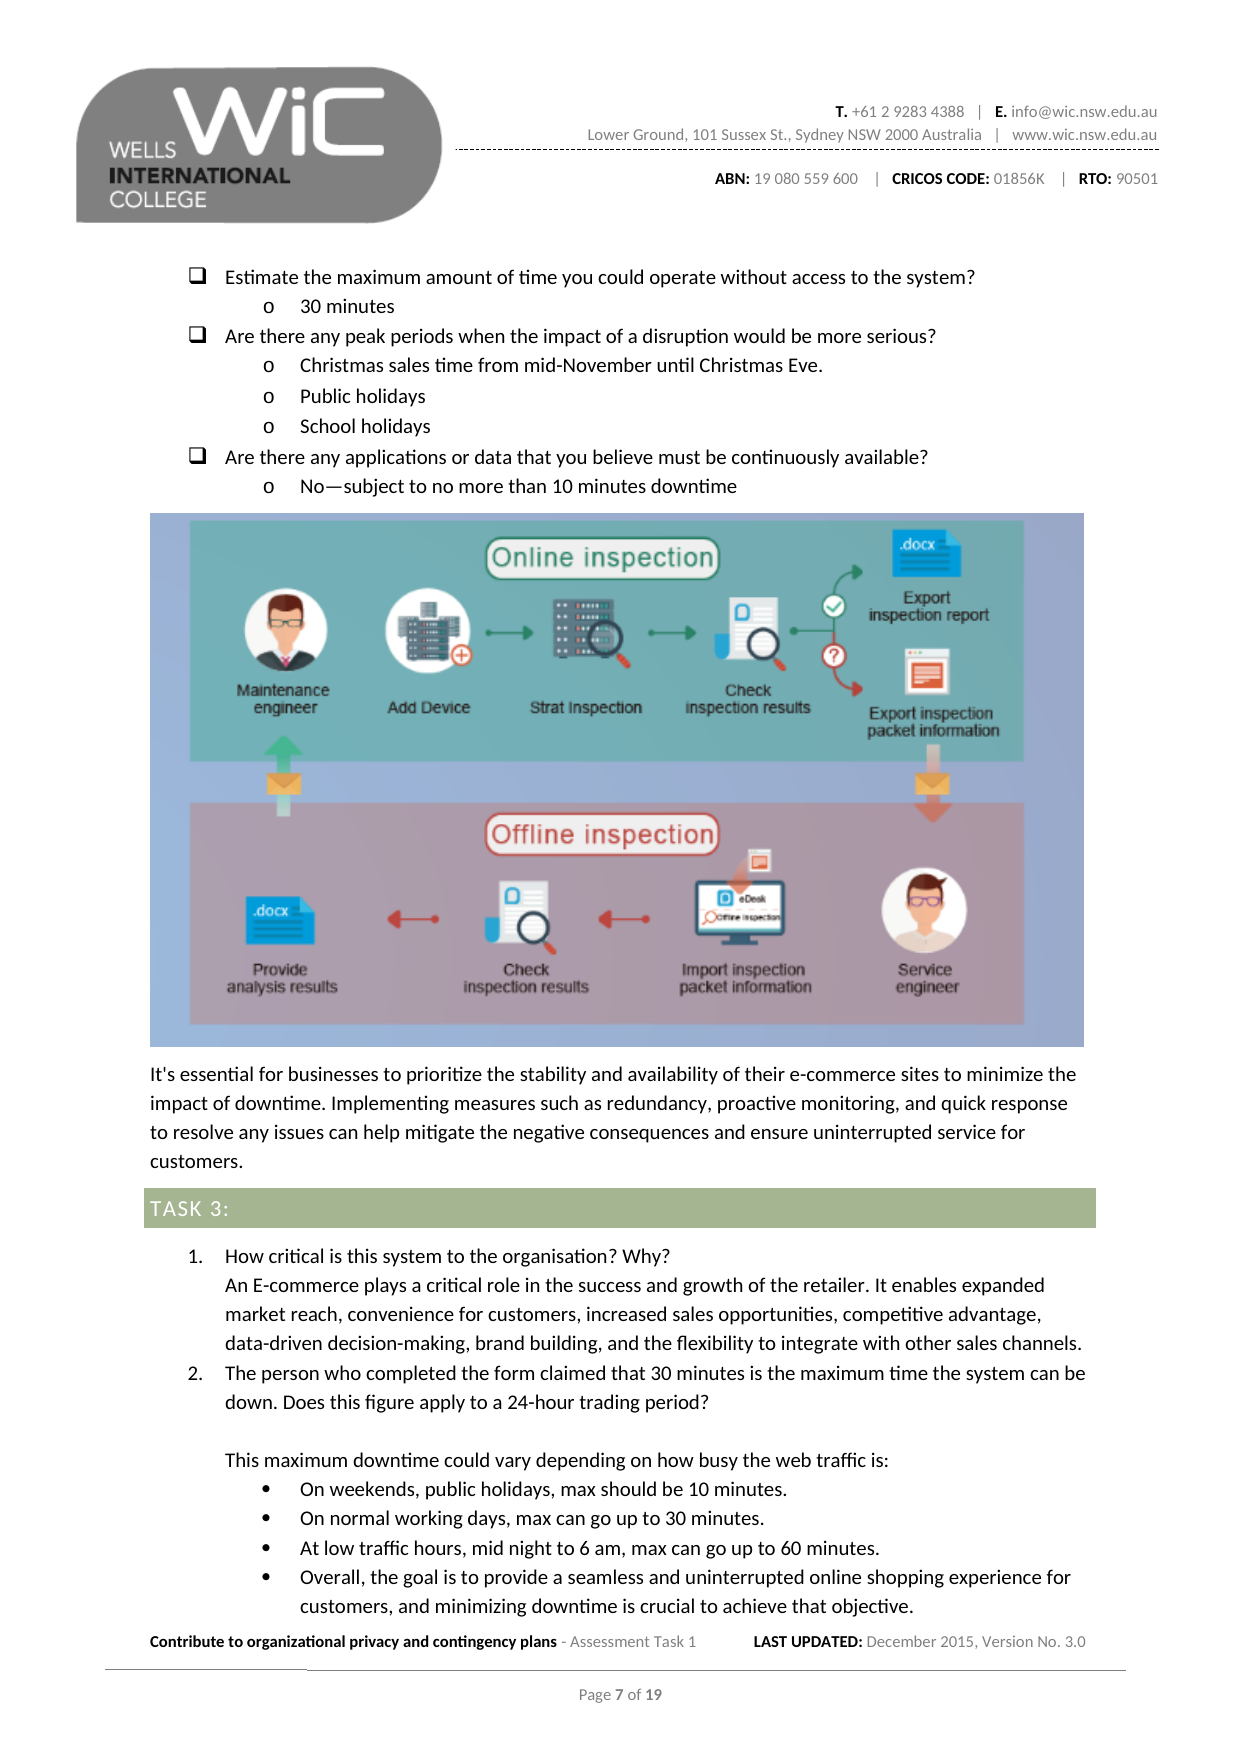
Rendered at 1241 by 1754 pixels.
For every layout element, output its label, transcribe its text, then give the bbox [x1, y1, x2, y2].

list How critical is this system to the organisation? Why? [187, 1243, 1090, 1268]
picture [150, 513, 1084, 1047]
list Overall, the goal is to provide a seamless and uninterrupted online shopping experience for customers, and minimizing downtime is crucial to achieve that objective. [262, 1564, 1090, 1618]
list The person who completed the form claimed that 30 minutes is the maximum time the system can be down. Does this figure apply to a 24-hour trading period? [187, 1360, 1090, 1414]
list Public holidays [262, 383, 1090, 409]
list At low traffic hours, mid night to 6 am, max can go up to 60 minutes. [262, 1535, 1090, 1560]
list Are there any applications or data that you believe must be continuously available? [187, 444, 1090, 469]
list Christmas sales time from mid-November until Christmas Eve. [262, 353, 1090, 379]
list On weekends, public holidays, max should be 10 minutes. [262, 1476, 1090, 1502]
list 30 minutes [262, 293, 1090, 319]
list School holidays [262, 413, 1090, 440]
text It's essential for businesses to prioritize the stability and availability of their e-commerce sites to minimize the impact of downtime. Implementing measures such as redundancy, proactive monitoring, and quick response to resolve any issues can help mitigate the negative consequences and ensure uninterrupted service for customers. [150, 1061, 1090, 1174]
list Estimate the maximum amount of time you could operate without access to the system? [187, 264, 1090, 289]
list An E-commerce plays a critical role in the success and growth of the retailer. It enables expanded market reach, convenience for customers, increased sales opportunities, competitive advantage, data-driven decision-making, brand building, and the flexibility to integrate with other sales channels. [225, 1272, 1090, 1356]
list No—subject to no more than 10 minutes downtime [262, 473, 1090, 499]
subtitle Task 3: [150, 1194, 1090, 1222]
list This maximum downtime could vary depending on how busy the web traffic is: [225, 1447, 1090, 1473]
list On normal working days, max can go up to 30 minutes. [262, 1506, 1090, 1531]
list Are there any peak periods when the impact of a disruption would be more serious? [187, 323, 1090, 349]
